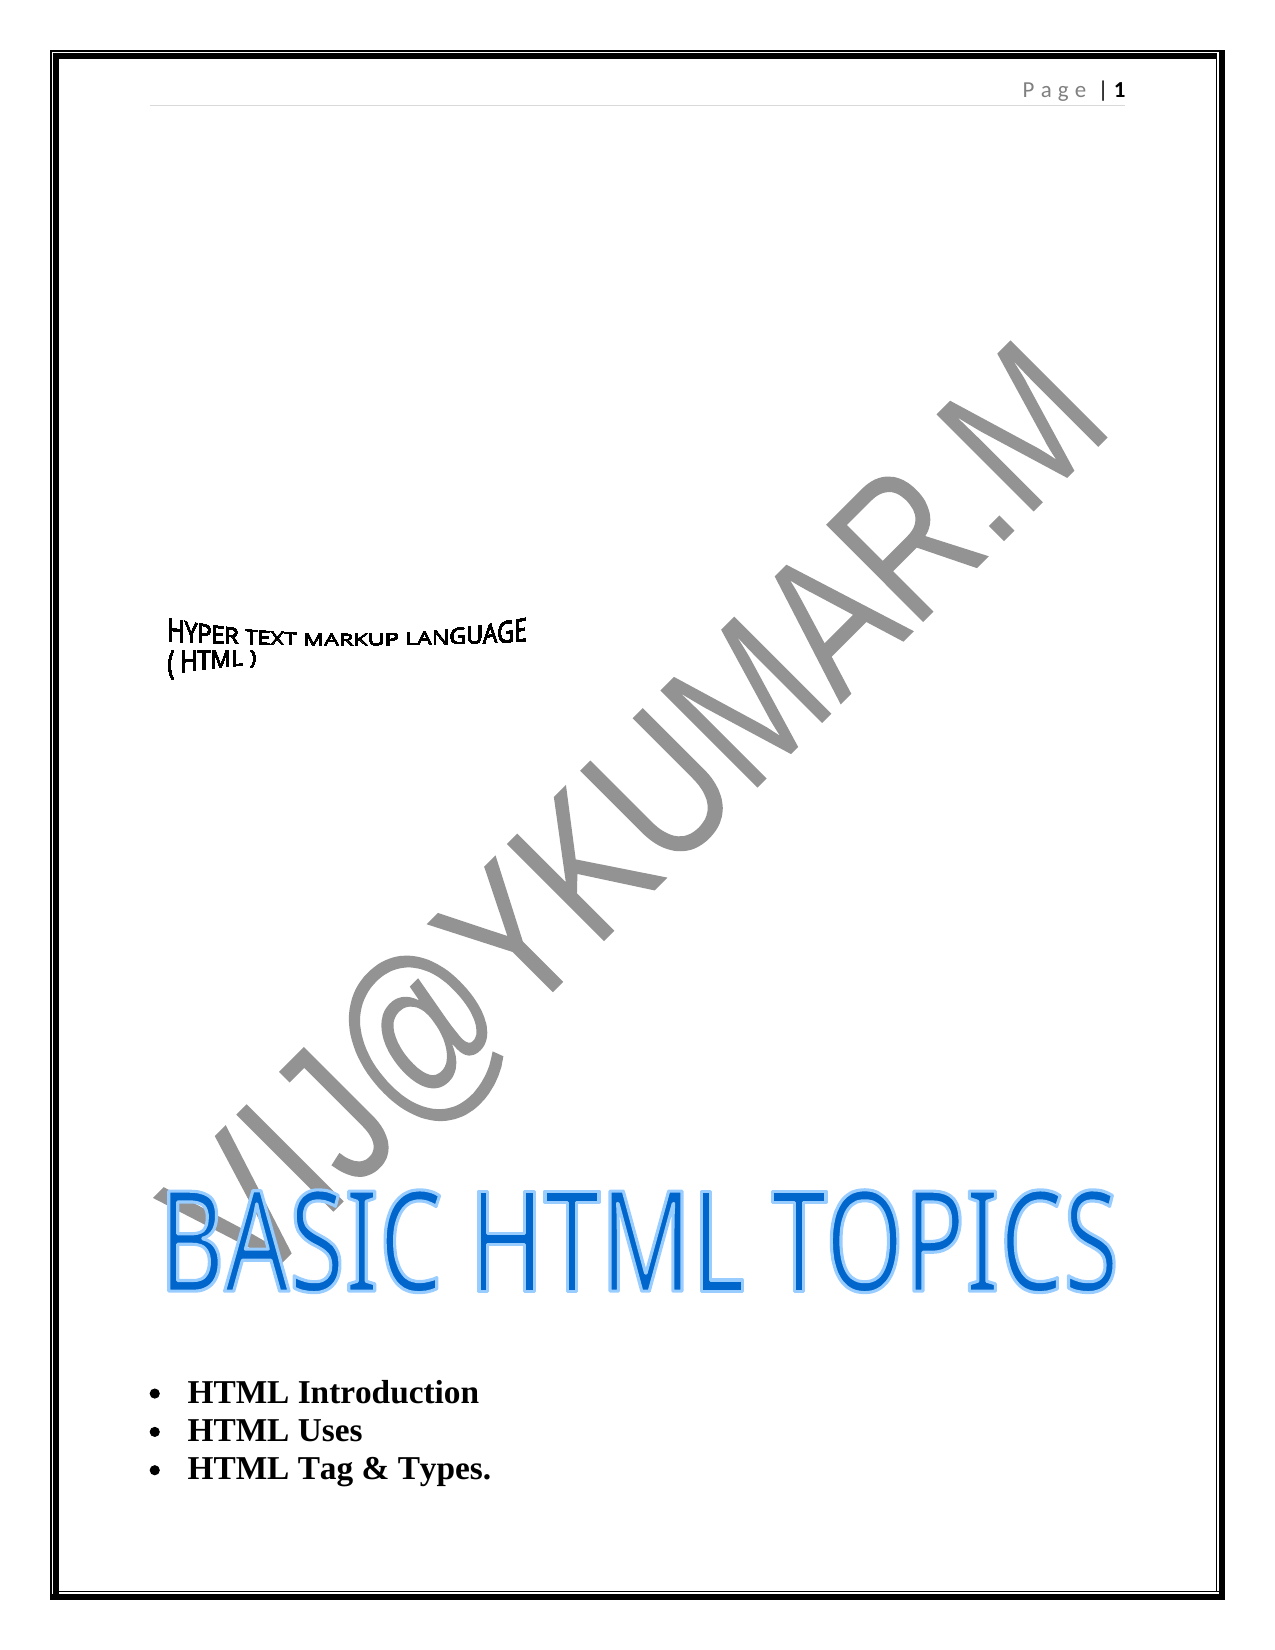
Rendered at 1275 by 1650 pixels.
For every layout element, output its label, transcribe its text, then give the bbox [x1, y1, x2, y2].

list HTML Tag & Types. [150, 1448, 1125, 1487]
list HTML Introduction [150, 1372, 1125, 1410]
list HTML Uses [150, 1410, 1125, 1448]
